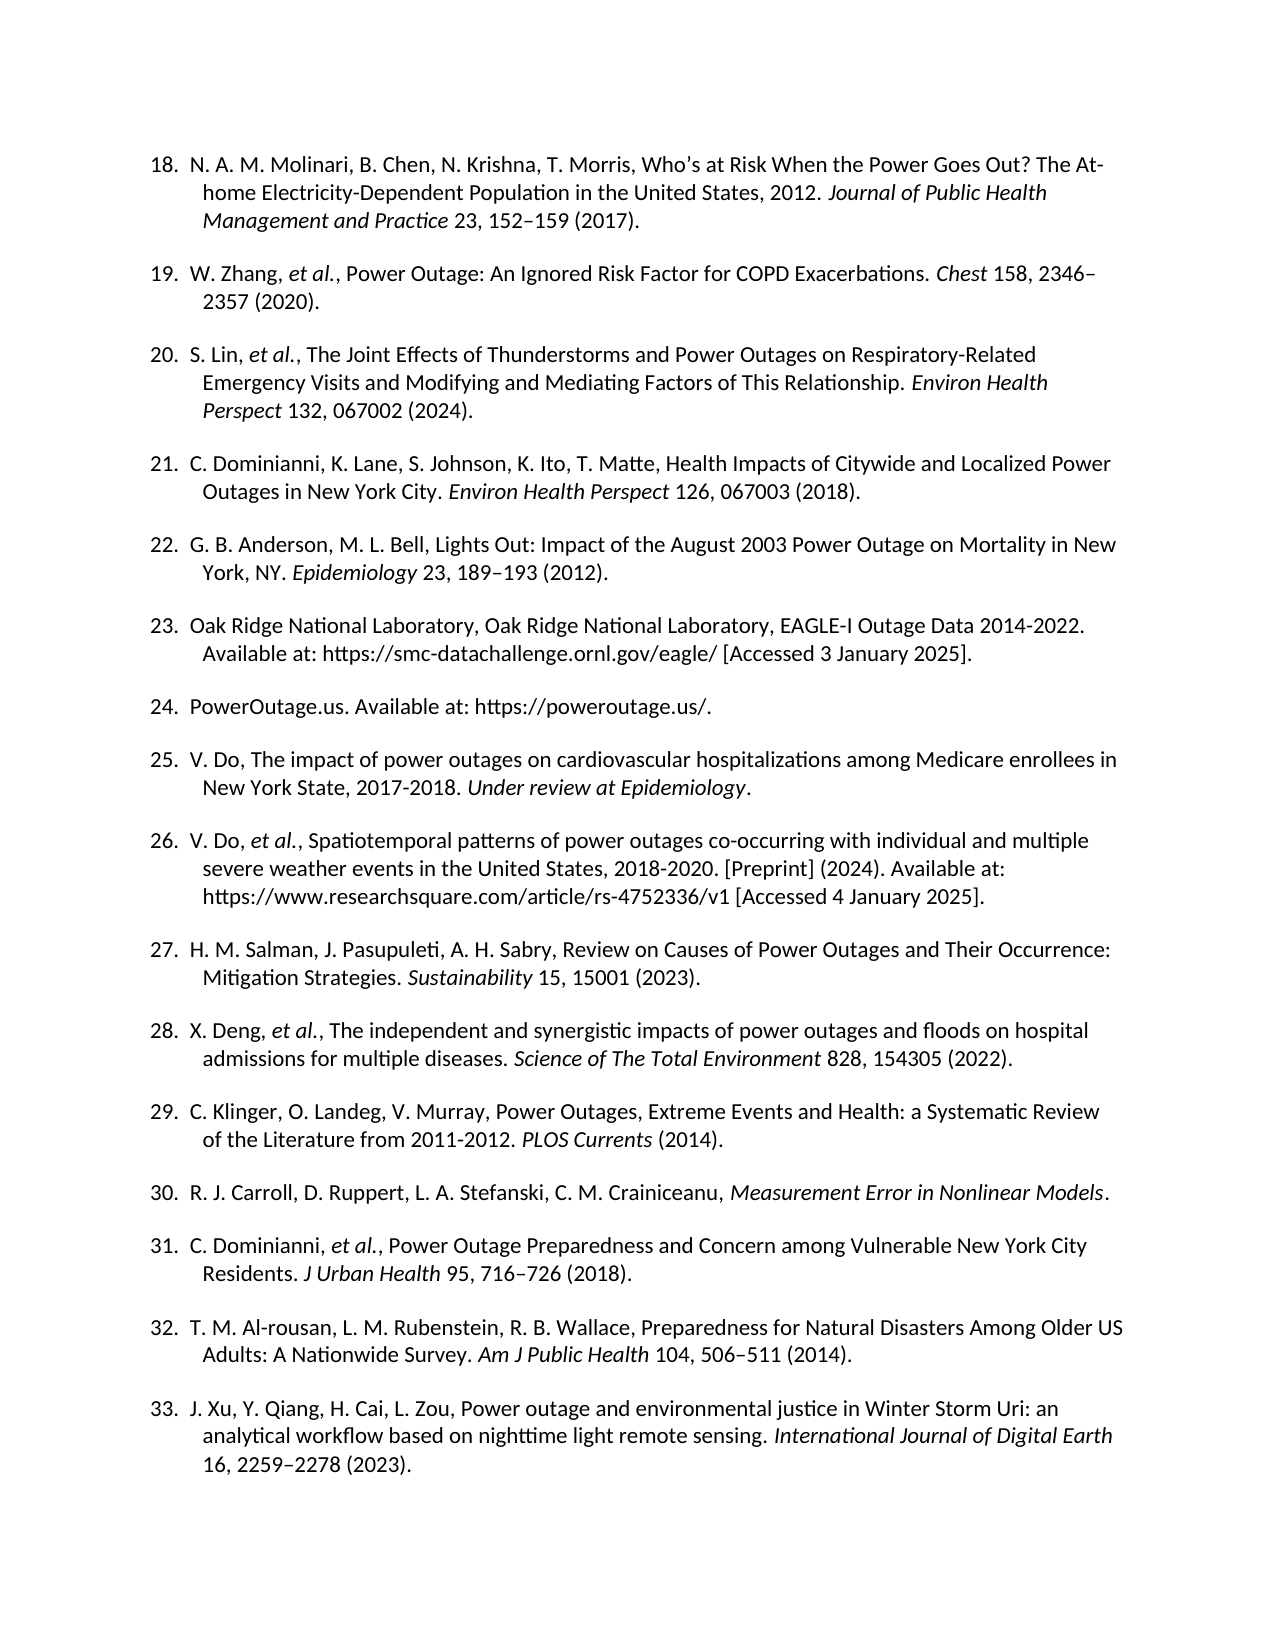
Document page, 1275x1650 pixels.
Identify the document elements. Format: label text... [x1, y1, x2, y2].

text 27. H. M. Salman, J. Pasupuleti, A. H. Sabry, Review on Causes of Power Outages and Their Occurrence: Mitigation Strategies. Sustainability 15, 15001 (2023). [150, 935, 1125, 991]
text 26. V. Do, et al., Spatiotemporal patterns of power outages co-occurring with individual and multiple severe weather events in the United States, 2018-2020. [Preprint] (2024). Available at: https://www.researchsquare.com/article/rs-4752336/v1 [Accessed 4 January 2025]. [150, 826, 1125, 910]
text 30. R. J. Carroll, D. Ruppert, L. A. Stefanski, C. M. Crainiceanu, Measurement Error in Nonlinear Models. [150, 1178, 1125, 1207]
text 21. C. Dominianni, K. Lane, S. Johnson, K. Ito, T. Matte, Health Impacts of Citywide and Localized Power Outages in New York City. Environ Health Perspect 126, 067003 (2018). [150, 449, 1125, 505]
text 33. J. Xu, Y. Qiang, H. Cai, L. Zou, Power outage and environmental justice in Winter Storm Uri: an analytical workflow based on nighttime light remote sensing. International Journal of Digital Earth 16, 2259–2278 (2023). [150, 1394, 1125, 1478]
text 20. S. Lin, et al., The Joint Effects of Thunderstorms and Power Outages on Respiratory-Related Emergency Visits and Modifying and Mediating Factors of This Relationship. Environ Health Perspect 132, 067002 (2024). [150, 340, 1125, 424]
text 28. X. Deng, et al., The independent and synergistic impacts of power outages and floods on hospital admissions for multiple diseases. Science of The Total Environment 828, 154305 (2022). [150, 1016, 1125, 1072]
text 29. C. Klinger, O. Landeg, V. Murray, Power Outages, Extreme Events and Health: a Systematic Review of the Literature from 2011-2012. PLOS Currents (2014). [150, 1097, 1125, 1153]
text 31. C. Dominianni, et al., Power Outage Preparedness and Concern among Vulnerable New York City Residents. J Urban Health 95, 716–726 (2018). [150, 1232, 1125, 1288]
text 19. W. Zhang, et al., Power Outage: An Ignored Risk Factor for COPD Exacerbations. Chest 158, 2346–2357 (2020). [150, 259, 1125, 315]
text 32. T. M. Al-rousan, L. M. Rubenstein, R. B. Wallace, Preparedness for Natural Disasters Among Older US Adults: A Nationwide Survey. Am J Public Health 104, 506–511 (2014). [150, 1313, 1125, 1369]
text 23. Oak Ridge National Laboratory, Oak Ridge National Laboratory, EAGLE-I Outage Data 2014-2022. Available at: https://smc-datachallenge.ornl.gov/eagle/ [Accessed 3 January 2025]. [150, 611, 1125, 667]
text 22. G. B. Anderson, M. L. Bell, Lights Out: Impact of the August 2003 Power Outage on Mortality in New York, NY. Epidemiology 23, 189–193 (2012). [150, 530, 1125, 586]
text 24. PowerOutage.us. Available at: https://poweroutage.us/. [150, 692, 1125, 720]
text 18. N. A. M. Molinari, B. Chen, N. Krishna, T. Morris, Who’s at Risk When the Power Goes Out? The At-home Electricity-Dependent Population in the United States, 2012. Journal of Public Health Management and Practice 23, 152–159 (2017). [150, 150, 1125, 234]
text 25. V. Do, The impact of power outages on cardiovascular hospitalizations among Medicare enrollees in New York State, 2017-2018. Under review at Epidemiology. [150, 745, 1125, 801]
